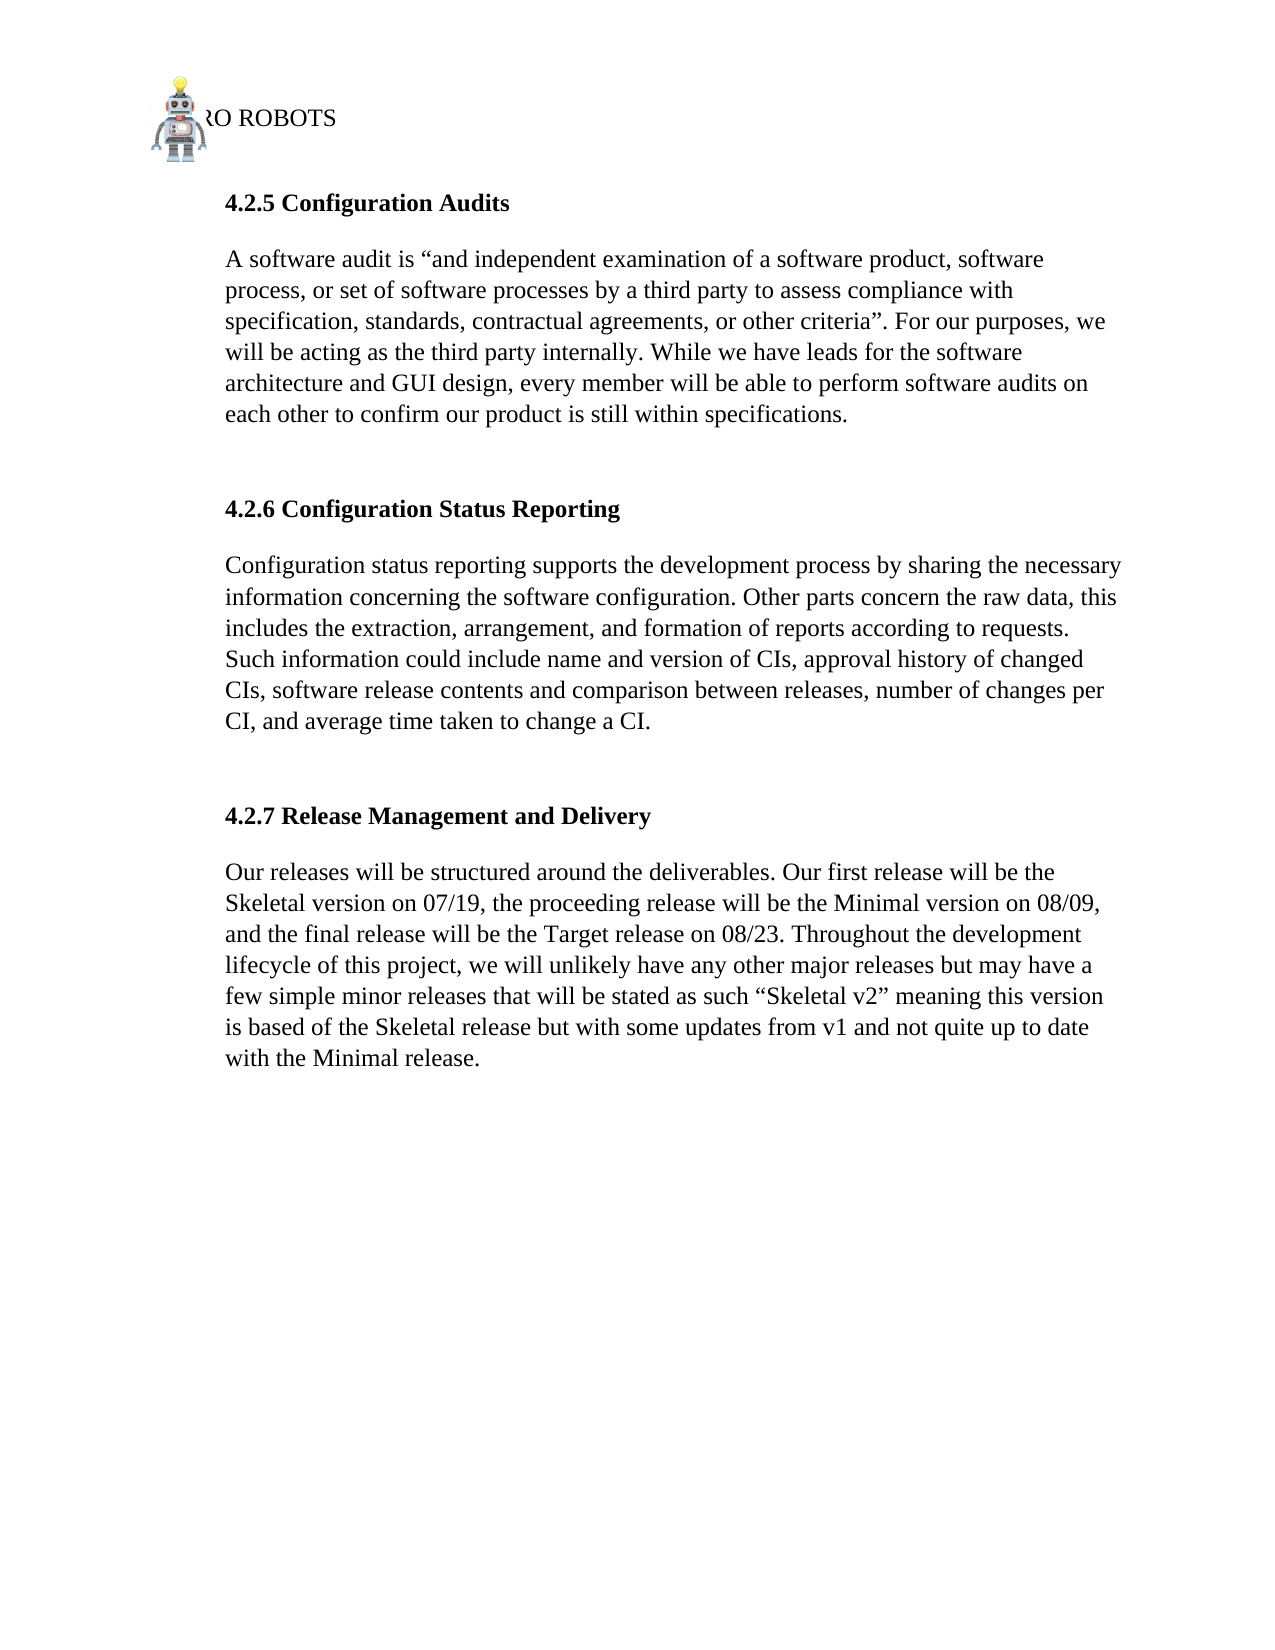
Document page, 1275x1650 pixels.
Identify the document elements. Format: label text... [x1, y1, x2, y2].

text Our releases will be structured around the deliverables. Our first release will be the Skeletal version on 07/19, the proceeding release will be the Minimal version on 08/09, and the final release will be the Target release on 08/23. Throughout the development lifecycle of this project, we will unlikely have any other major releases but may have a few simple minor releases that will be stated as such “Skeletal v2” meaning this version is based of the Skeletal release but with some updates from v1 and not quite up to date with the Minimal release. [225, 857, 1125, 1072]
subtitle 4.2.6 Configuration Status Reporting [225, 494, 1125, 523]
subtitle 4.2.5 Configuration Audits [225, 188, 1125, 217]
text Configuration status reporting supports the development process by sharing the necessary information concerning the software configuration. Other parts concern the raw data, this includes the extraction, arrangement, and formation of reports according to requests. Such information could include name and version of CIs, approval history of changed CIs, software release contents and comparison between releases, number of changes per CI, and average time taken to change a CI. [225, 551, 1125, 734]
picture [150, 75, 207, 160]
text A software audit is “and independent examination of a software product, software process, or set of software processes by a third party to assess compliance with specification, standards, contractual agreements, or other criteria”. For our purposes, we will be acting as the third party internally. While we have leads for the software architecture and GUI design, every member will be able to perform software audits on each other to confirm our product is still within specifications. [225, 244, 1125, 428]
subtitle 4.2.7 Release Management and Delivery [225, 801, 1125, 830]
